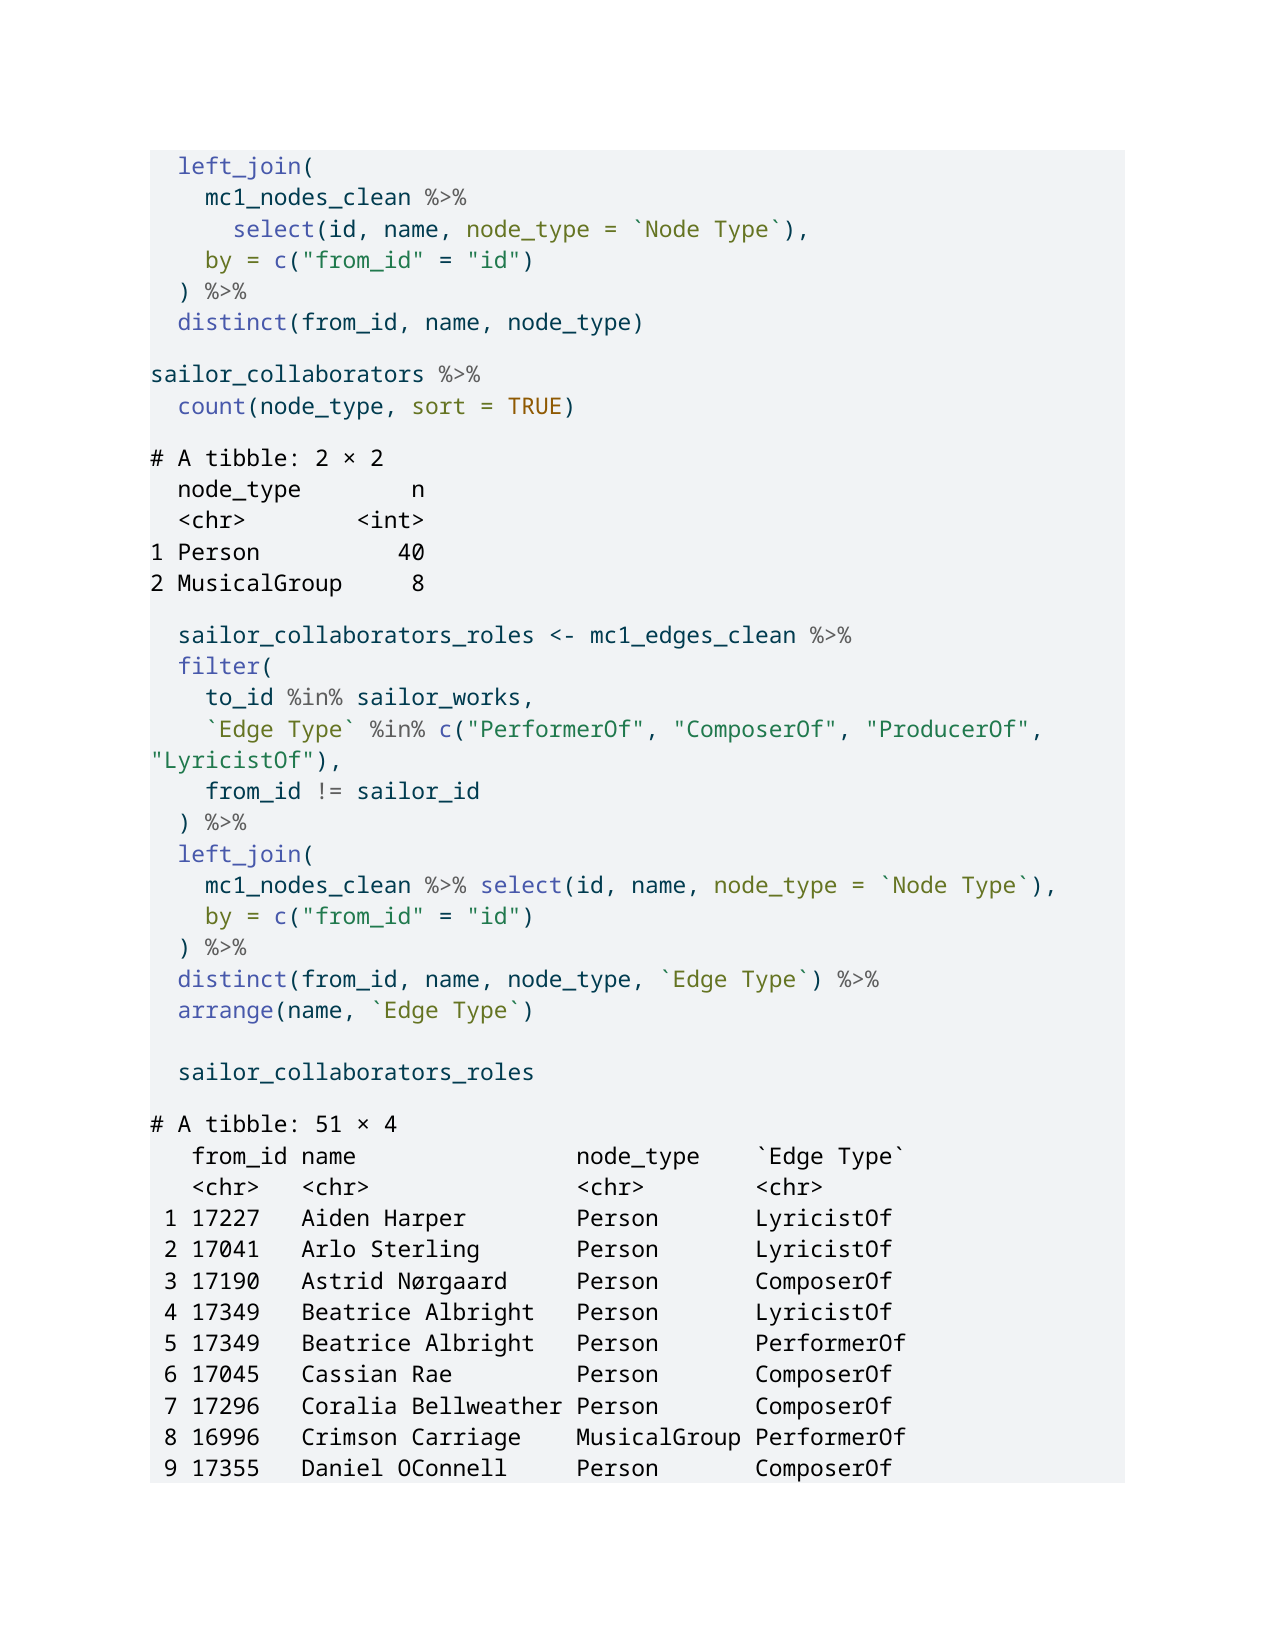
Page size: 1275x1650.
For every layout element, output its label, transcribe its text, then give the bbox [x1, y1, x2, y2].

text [150, 150, 1125, 337]
text sailor_collaborators_roles <- mc1_edges_clean %>% filter( to_id %in% sailor_works, `Edge Type` %in% c("PerformerOf", "ComposerOf", "ProducerOf", "LyricistOf"), from_id != sailor_id ) %>% left_join( mc1_nodes_clean %>% select(id, name, node_type = `Node Type`), by = c("from_id" = "id") ) %>% distinct(from_id, name, node_type, `Edge Type`) %>% arrange(name, `Edge Type`) sailor_collaborators_roles [150, 619, 1125, 1087]
text # A tibble: 2 × 2 node_type n <chr> <int> 1 Person 40 2 MusicalGroup 8 [150, 442, 1125, 598]
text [150, 1108, 1125, 1483]
text sailor_collaborators %>% count(node_type, sort = TRUE) [150, 358, 1125, 421]
